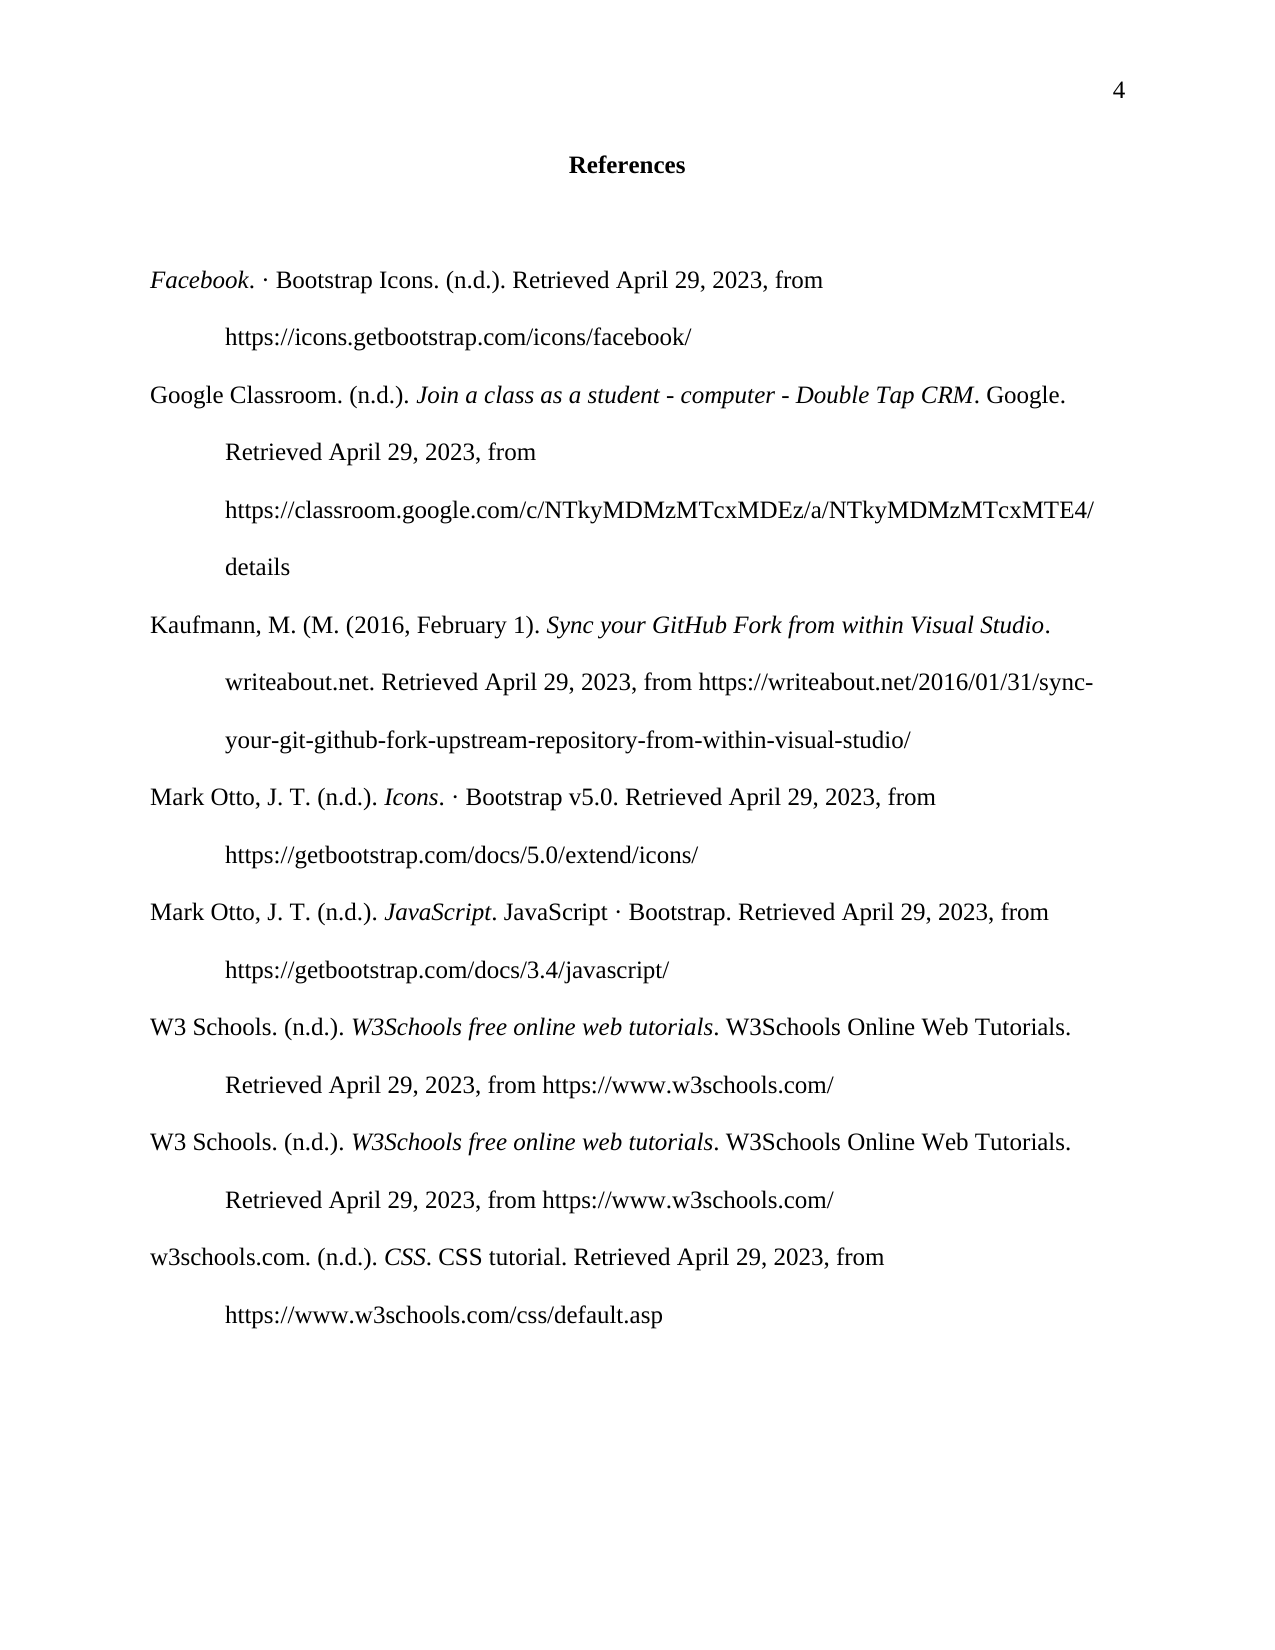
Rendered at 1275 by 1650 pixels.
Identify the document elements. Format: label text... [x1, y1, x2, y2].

text Mark Otto, J. T. (n.d.). Icons. · Bootstrap v5.0. Retrieved April 29, 2023, from https://getbootstrap.com/docs/5.0/extend/icons/ [150, 782, 1125, 869]
text Kaufmann, M. (M. (2016, February 1). Sync your GitHub Fork from within Visual Studio. writeabout.net. Retrieved April 29, 2023, from https://writeabout.net/2016/01/31/sync-your-git-github-fork-upstream-repository-from-within-visual-studio/ [150, 610, 1125, 754]
text References [150, 150, 1125, 179]
text W3 Schools. (n.d.). W3Schools free online web tutorials. W3Schools Online Web Tutorials. Retrieved April 29, 2023, from https://www.w3schools.com/ [150, 1012, 1125, 1099]
text W3 Schools. (n.d.). W3Schools free online web tutorials. W3Schools Online Web Tutorials. Retrieved April 29, 2023, from https://www.w3schools.com/ [150, 1127, 1125, 1214]
text Mark Otto, J. T. (n.d.). JavaScript. JavaScript · Bootstrap. Retrieved April 29, 2023, from https://getbootstrap.com/docs/3.4/javascript/ [150, 897, 1125, 984]
text w3schools.com. (n.d.). CSS. CSS tutorial. Retrieved April 29, 2023, from https://www.w3schools.com/css/default.asp [150, 1242, 1125, 1329]
text Facebook. · Bootstrap Icons. (n.d.). Retrieved April 29, 2023, from https://icons.getbootstrap.com/icons/facebook/ [150, 265, 1125, 351]
text Google Classroom. (n.d.). Join a class as a student - computer - Double Tap CRM. Google. Retrieved April 29, 2023, from https://classroom.google.com/c/NTkyMDMzMTcxMDEz/a/NTkyMDMzMTcxMTE4/details [150, 380, 1125, 581]
